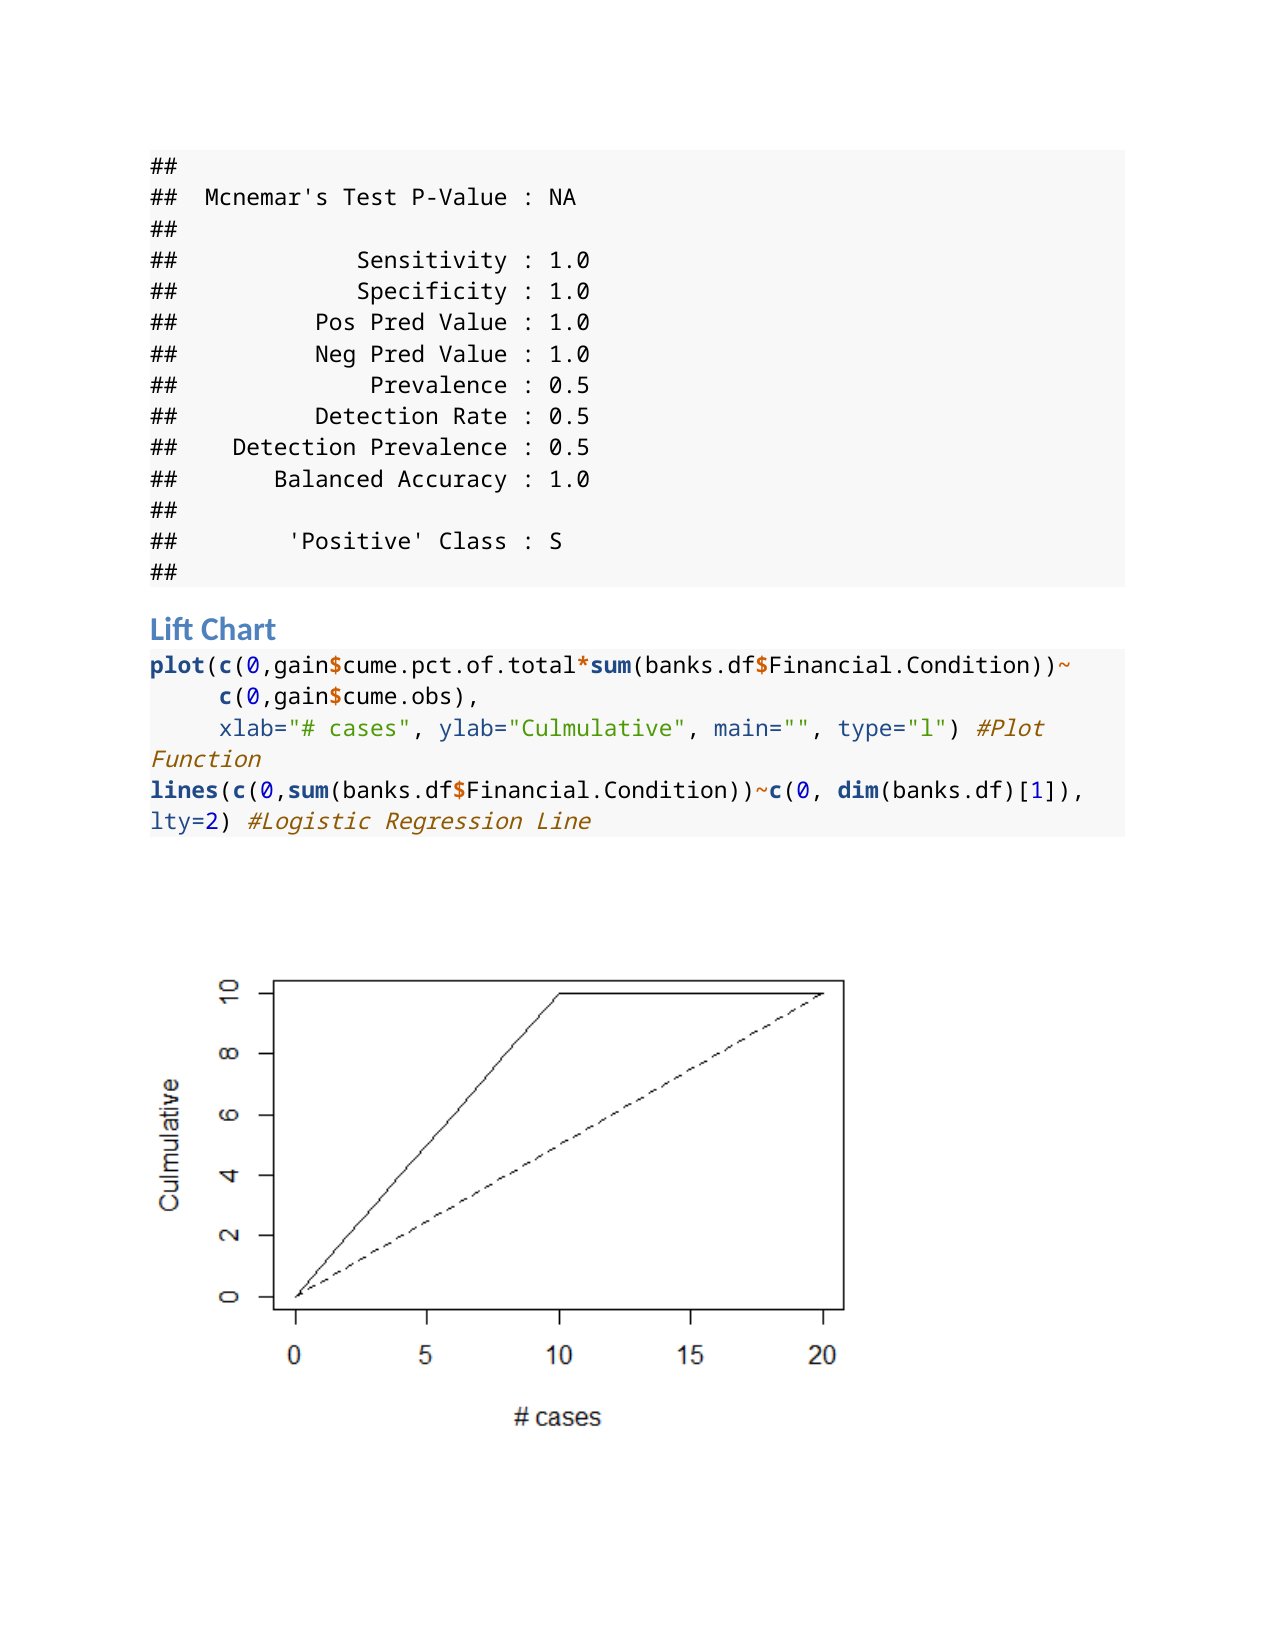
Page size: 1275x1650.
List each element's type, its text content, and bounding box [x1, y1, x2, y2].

subtitle Lift Chart [150, 608, 1125, 649]
picture [150, 857, 908, 1464]
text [150, 150, 1125, 587]
text plot(c(0,gain$cume.pct.of.total*sum(banks.df$Financial.Condition))~ c(0,gain$cume.obs), xlab="# cases", ylab="Culmulative", main="", type="l") #Plot Function lines(c(0,sum(banks.df$Financial.Condition))~c(0, dim(banks.df)[1]), lty=2) #Logistic Regression Line [260, 649, 1125, 837]
